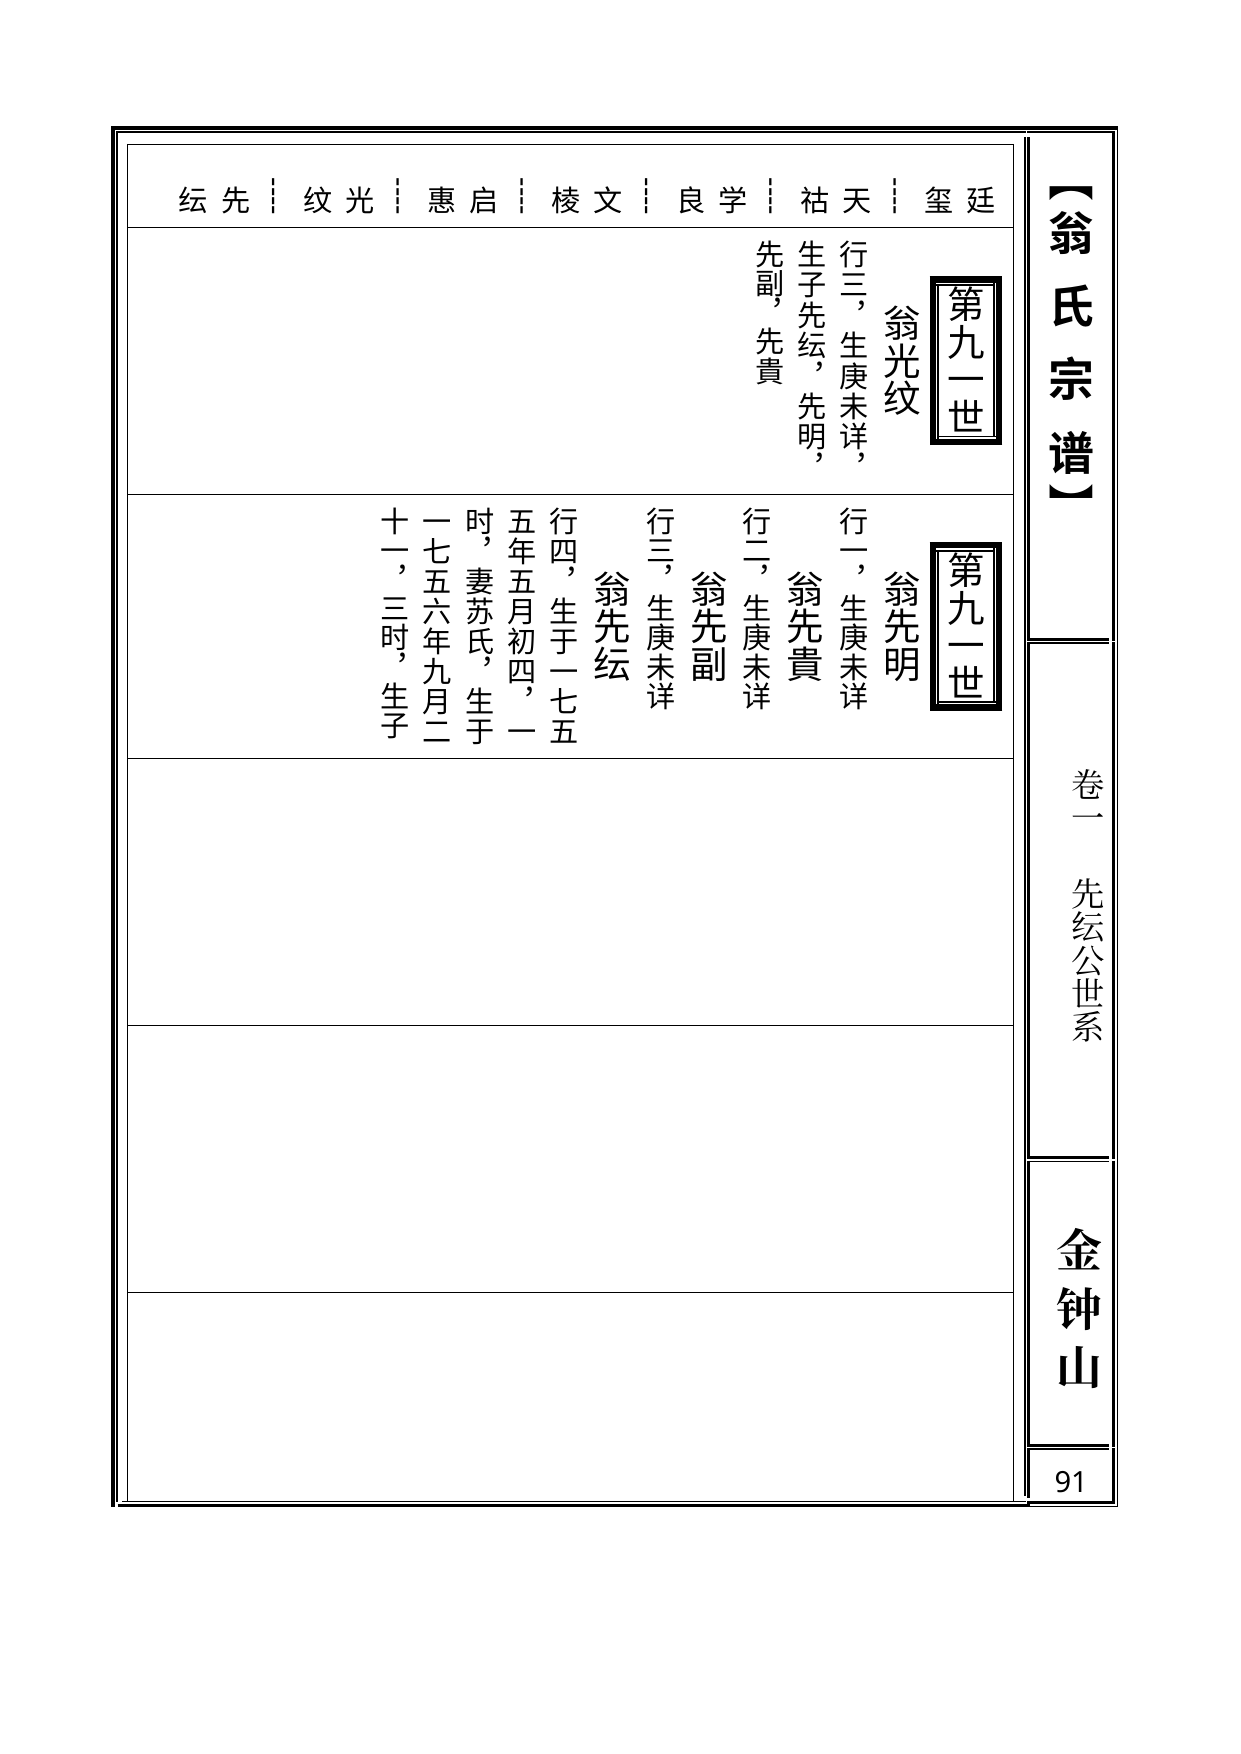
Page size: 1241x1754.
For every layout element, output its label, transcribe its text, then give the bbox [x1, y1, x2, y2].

table_header 【翁 氏 宗 谱】 [1027, 133, 1112, 637]
table_header [115, 130, 1027, 1501]
table_cell 91 [1027, 1444, 1115, 1501]
table_cell 金钟山 [1027, 1156, 1115, 1443]
table_cell 卷一 先纭公世系 [1027, 638, 1115, 1156]
